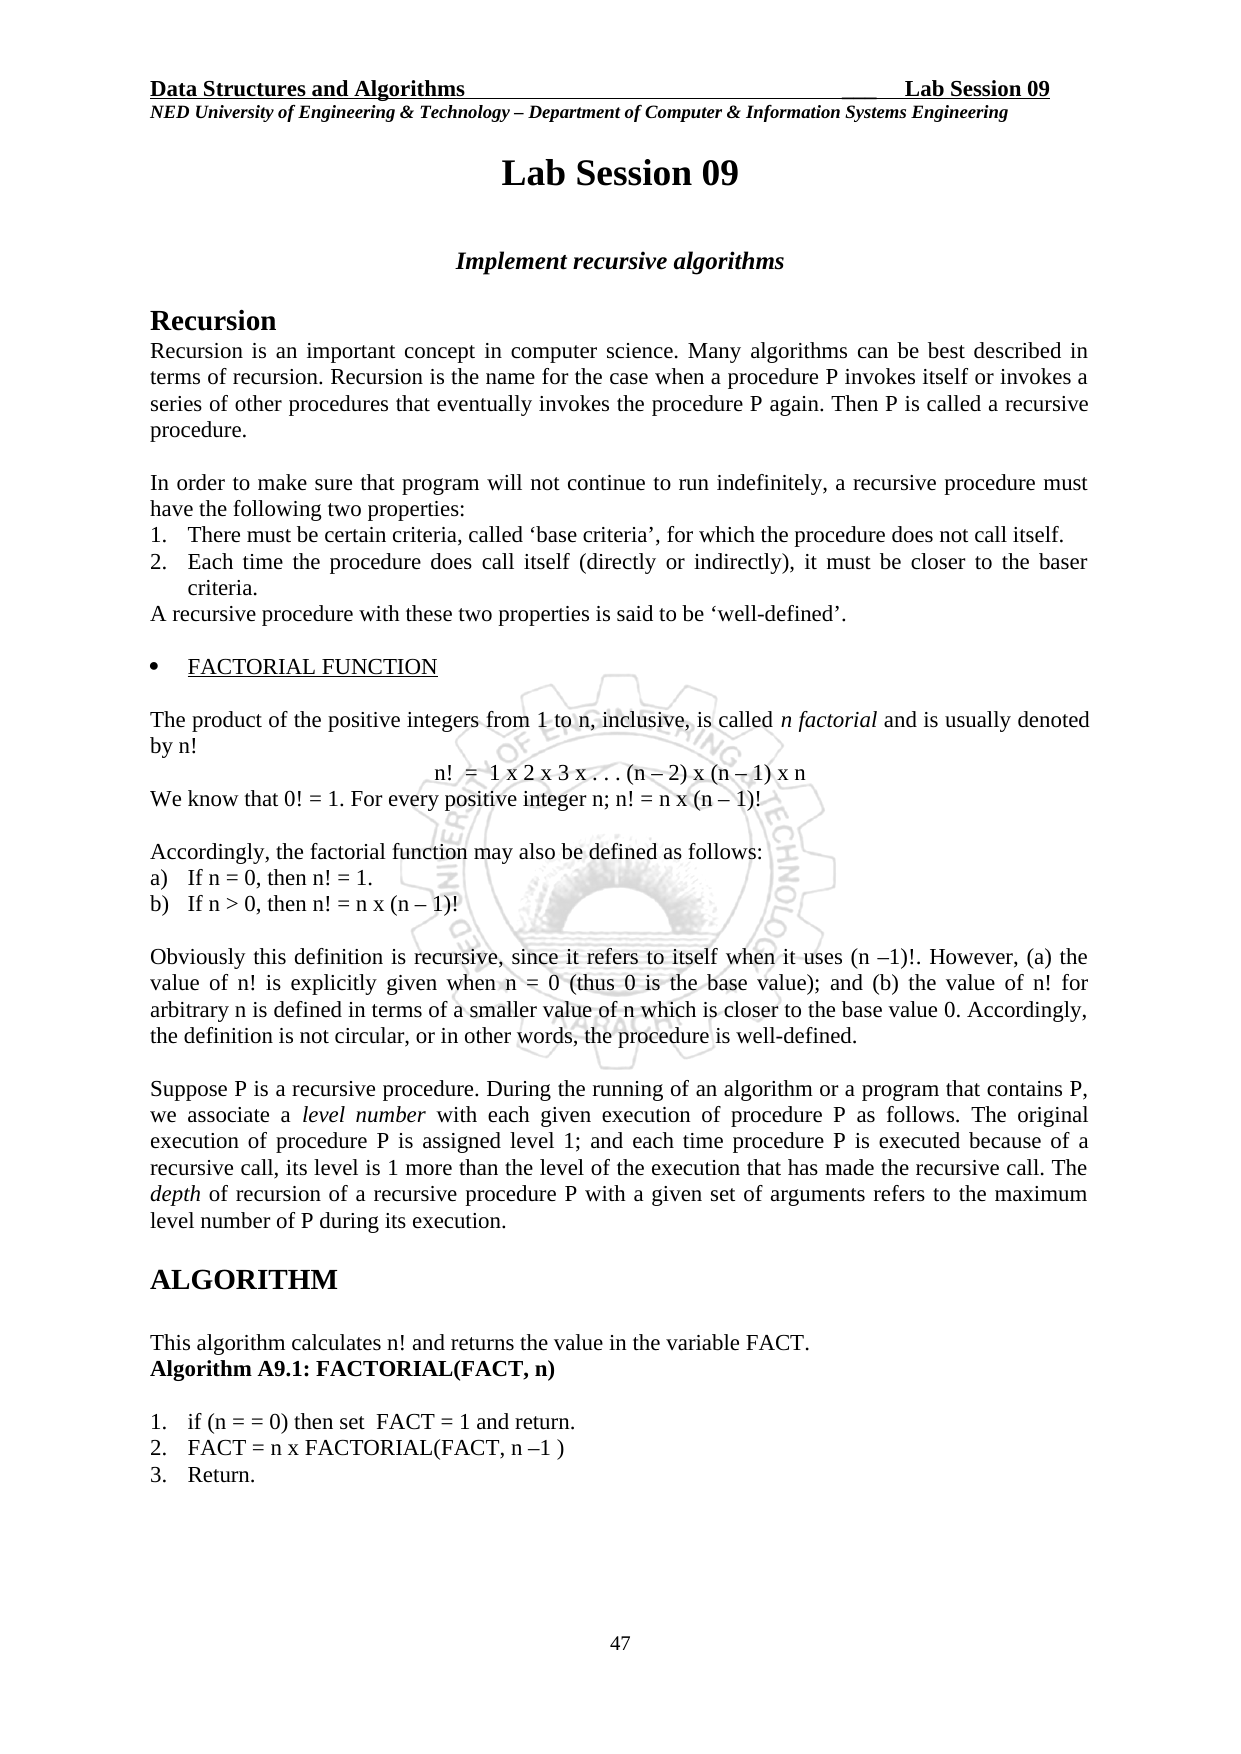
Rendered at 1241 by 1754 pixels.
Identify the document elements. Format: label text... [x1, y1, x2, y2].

text Obviously this definition is recursive, since it refers to itself when it uses (n –1)!. However, (a) the value of n! is explicitly given when n = 0 (thus 0 is the base value); and (b) the value of n! for arbitrary n is defined in terms of a smaller value of n which is closer to the base value 0. Accordingly, the definition is not circular, or in other words, the procedure is well-defined. [150, 943, 1090, 1048]
text n! = 1 x 2 x 3 x . . . (n – 2) x (n – 1) x n [150, 759, 1090, 785]
list If n > 0, then n! = n x (n – 1)! [150, 890, 1090, 917]
list FACTORIAL FUNCTION [150, 653, 1090, 679]
text Algorithm A9.1: FACTORIAL(FACT, n) [150, 1355, 1090, 1382]
text A recursive procedure with these two properties is said to be ‘well-defined’. [150, 601, 1090, 627]
list if (n = = 0) then set FACT = 1 and return. [150, 1408, 1090, 1434]
list FACT = n x FACTORIAL(FACT, n –1 ) [150, 1434, 1090, 1461]
list Return. [150, 1461, 1090, 1487]
text The product of the positive integers from 1 to n, inclusive, is called n factorial and is usually denoted by n! [150, 706, 1090, 759]
text Recursion [150, 303, 1090, 337]
text In order to make sure that program will not continue to run indefinitely, a recursive procedure must have the following two properties: [150, 469, 1090, 521]
title Lab Session 09 [150, 150, 1090, 193]
list There must be certain criteria, called ‘base criteria’, for which the procedure does not call itself. [150, 521, 1090, 548]
text ALGORITHM [150, 1262, 1090, 1295]
list Each time the procedure does call itself (directly or indirectly), it must be closer to the baser criteria. [150, 548, 1090, 601]
text This algorithm calculates n! and returns the value in the variable FACT. [150, 1329, 1090, 1355]
list If n = 0, then n! = 1. [150, 864, 1090, 890]
text Suppose P is a recursive procedure. During the running of an algorithm or a program that contains P, we associate a level number with each given execution of procedure P as follows. The original execution of procedure P is assigned level 1; and each time procedure P is executed because of a recursive call, its level is 1 more than the level of the execution that has made the recursive call. The depth of recursion of a recursive procedure P with a given set of arguments refers to the maximum level number of P during its execution. [150, 1075, 1090, 1233]
text Recursion is an important concept in computer science. Many algorithms can be best described in terms of recursion. Recursion is the name for the case when a procedure P invokes itself or invokes a series of other procedures that eventually invokes the procedure P again. Then P is called a recursive procedure. [150, 337, 1090, 442]
text We know that 0! = 1. For every positive integer n; n! = n x (n – 1)! [150, 785, 1090, 811]
text Accordingly, the factorial function may also be defined as follows: [150, 838, 1090, 864]
subtitle Implement recursive algorithms [150, 246, 1090, 275]
